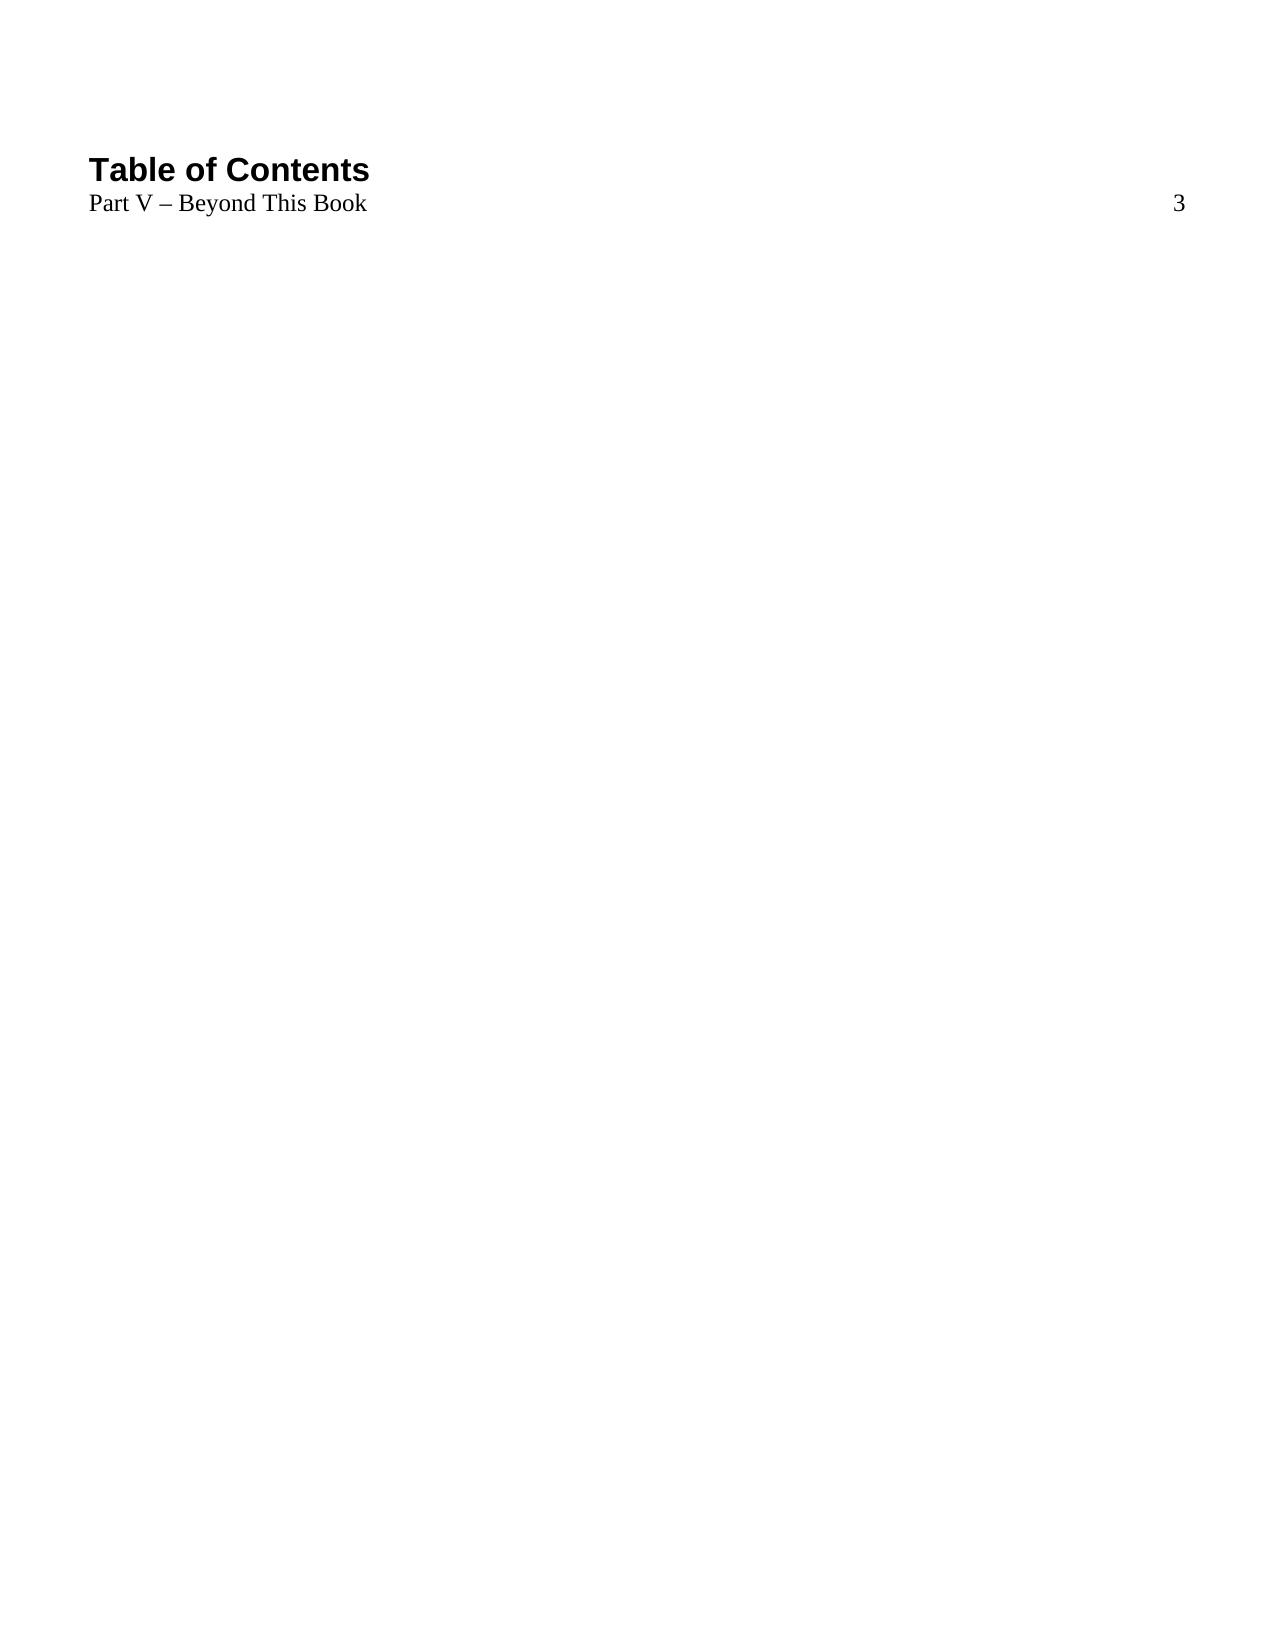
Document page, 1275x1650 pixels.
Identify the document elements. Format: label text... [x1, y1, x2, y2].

text Table of Contents [89, 150, 1186, 188]
